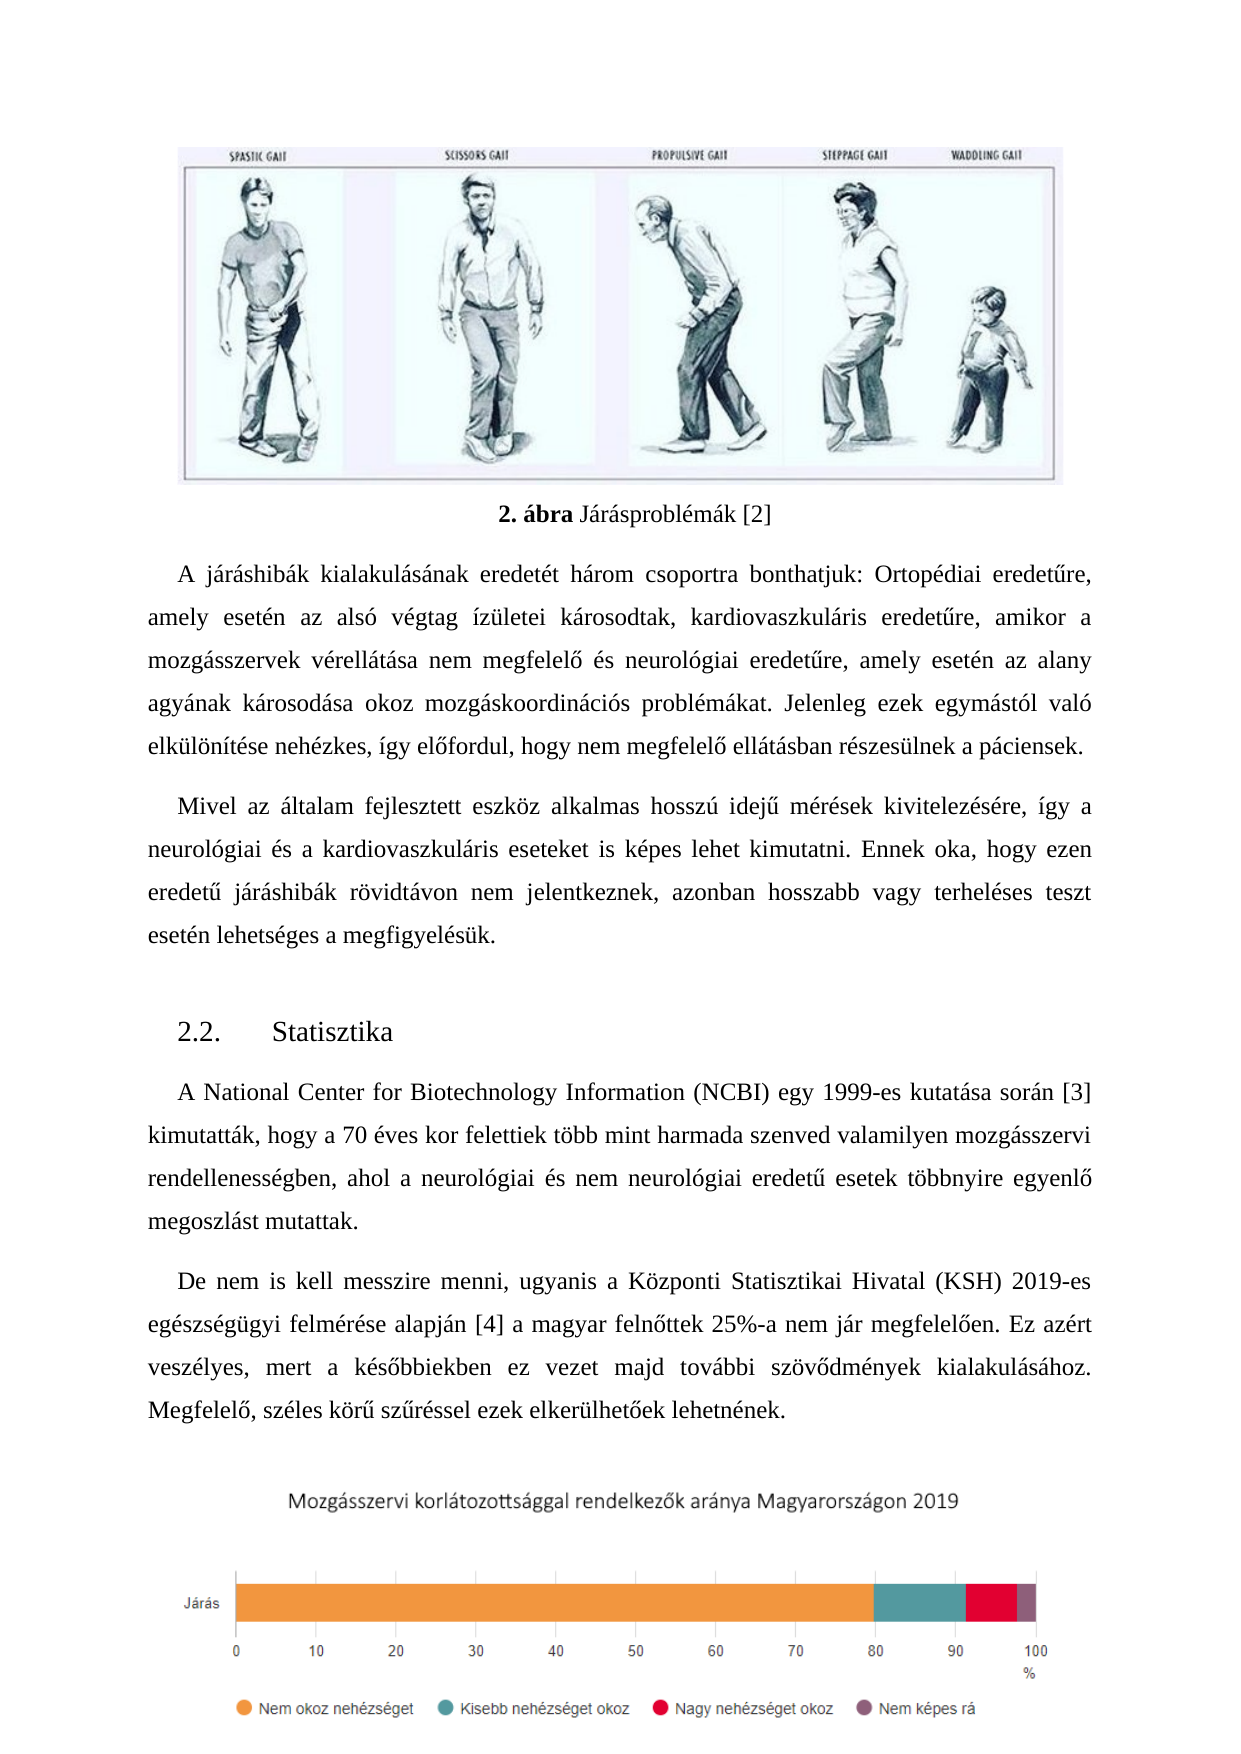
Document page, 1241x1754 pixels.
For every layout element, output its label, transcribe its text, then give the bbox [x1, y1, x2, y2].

picture [171, 1477, 1057, 1722]
text Mivel az általam fejlesztett eszköz alkalmas hosszú idejű mérések kivitelezésére, így a neurológiai és a kardiovaszkuláris eseteket is képes lehet kimutatni. Ennek oka, hogy ezen eredetű járáshibák rövidtávon nem jelentkeznek, azonban hosszabb vagy terheléses teszt esetén lehetséges a megfigyelésük. [148, 791, 1093, 949]
text A National Center for Biotechnology Information (NCBI) egy 1999-es kutatása során [3] kimutatták, hogy a 70 éves kor felettiek több mint harmada szenved valamilyen mozgásszervi rendellenességben, ahol a neurológiai és nem neurológiai eredetű esetek többnyire egyenlő megoszlást mutattak. [148, 1077, 1093, 1235]
subtitle Statisztika [148, 1014, 1093, 1047]
picture [177, 147, 1064, 485]
text De nem is kell messzire menni, ugyanis a Központi Statisztikai Hivatal (KSH) 2019-es egészségügyi felmérése alapján [4] a magyar felnőttek 25%-a nem jár megfelelően. Ez azért veszélyes, mert a későbbiekben ez vezet majd további szövődmények kialakulásához. Megfelelő, széles körű szűréssel ezek elkerülhetőek lehetnének. [148, 1266, 1093, 1424]
text A járáshibák kialakulásának eredetét három csoportra bonthatjuk: Ortopédiai eredetűre, amely esetén az alsó végtag ízületei károsodtak, kardiovaszkuláris eredetűre, amikor a mozgásszervek vérellátása nem megfelelő és neurológiai eredetűre, amely esetén az alany agyának károsodása okoz mozgáskoordinációs problémákat. Jelenleg ezek egymástól való elkülönítése nehézkes, így előfordul, hogy nem megfelelő ellátásban részesülnek a páciensek. [148, 559, 1093, 760]
